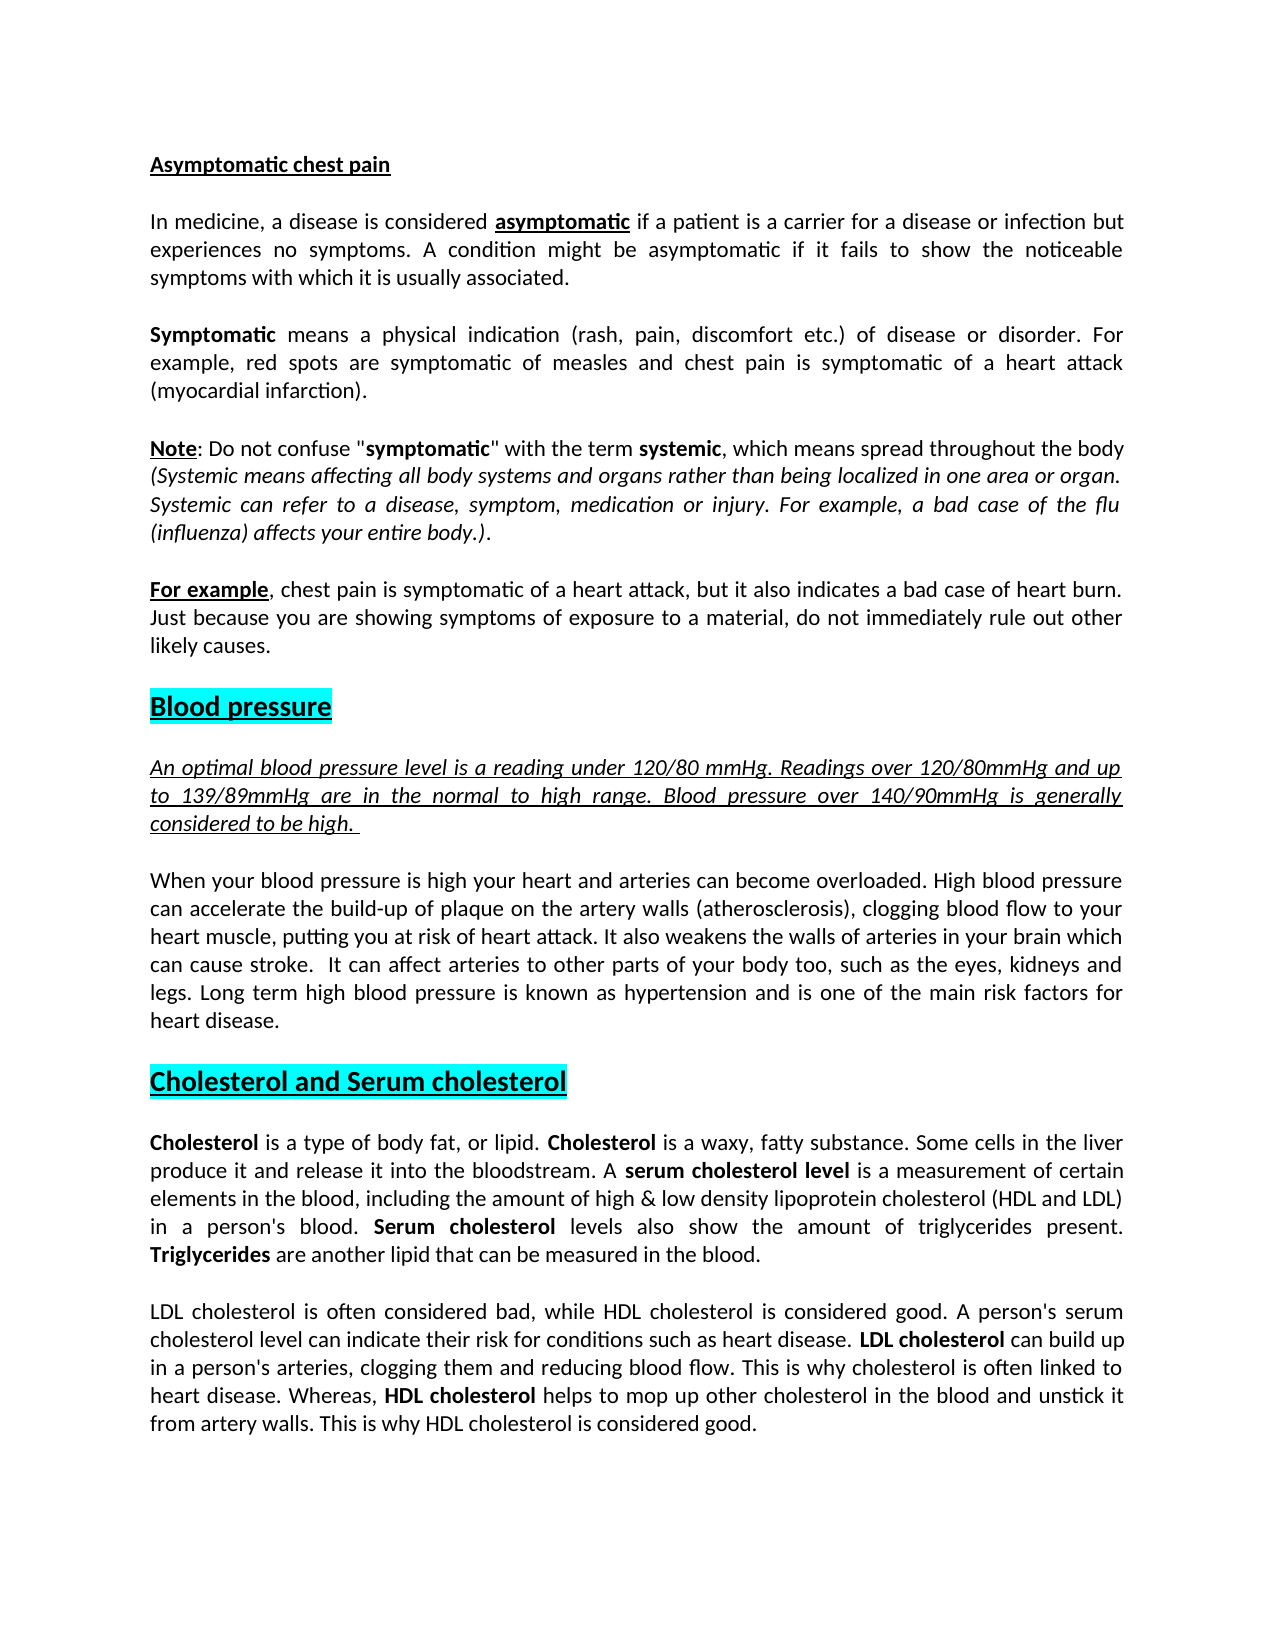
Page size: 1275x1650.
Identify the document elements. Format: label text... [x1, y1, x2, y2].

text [150, 150, 1125, 234]
text The term "atypical chest pain" is a waste-basket term that leads physicians to send any patient with chest pain to coronary angiography. In order to avoid this term, we must learn to distinguish atypical angina from non-anginal chest pain before angiography is considered in order to avoid unnecessary invasive procedures. [150, 320, 1125, 432]
text Note: Do not confuse "symptomatic" with the term systemic, which means spread throughout the body (Systemic means affecting all body systems and organs rather than being localized in one area or organ. Systemic can refer to a disease, symptom, medication or injury. For example, a bad case of the flu (influenza) affects your entire body.). [150, 972, 1125, 1084]
text Blood pressure [332, 1226, 1125, 1262]
text In medicine, a disease is considered asymptomatic if a patient is a carrier for a disease or infection but experiences no symptoms. A condition might be asymptomatic if it fails to show the noticeable symptoms with which it is usually associated. [150, 745, 1125, 829]
text Symptomatic means a physical indication (rash, pain, discomfort etc.) of disease or disorder. For example, red spots are symptomatic of measles and chest pain is symptomatic of a heart attack (myocardial infarction). [150, 858, 1125, 943]
text Asymptomatic chest pain [150, 688, 1125, 716]
text Non-anginal chest pain [150, 263, 1125, 291]
text A chest pain is very likely non-anginal if its duration is very less (e.g. less than 5 seconds or few minutes), it increases with inspiration, can be brought on with one movement of the trunk or arm (The head is attached to the trunk by the neck. - The trunk includes the chest, the back, the shoulders and the abdomen.), can be brought on by local fingers pressure, or bending forward, or it can be relieved immediately on lying down. [150, 462, 1125, 602]
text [150, 1404, 1125, 1488]
text An optimal blood pressure level is a reading under 120/80 mmHg. Readings over 120/80mmHg and up to 139/89mmHg are in the normal to high range. Blood pressure over 140/90mmHg is generally considered to be high. [150, 1291, 1125, 1375]
text For example, chest pain is symptomatic of a heart attack, but it also indicates a bad case of heart burn. Just because you are showing symptoms of exposure to a material, do not immediately rule out other likely causes. [150, 1113, 1125, 1197]
